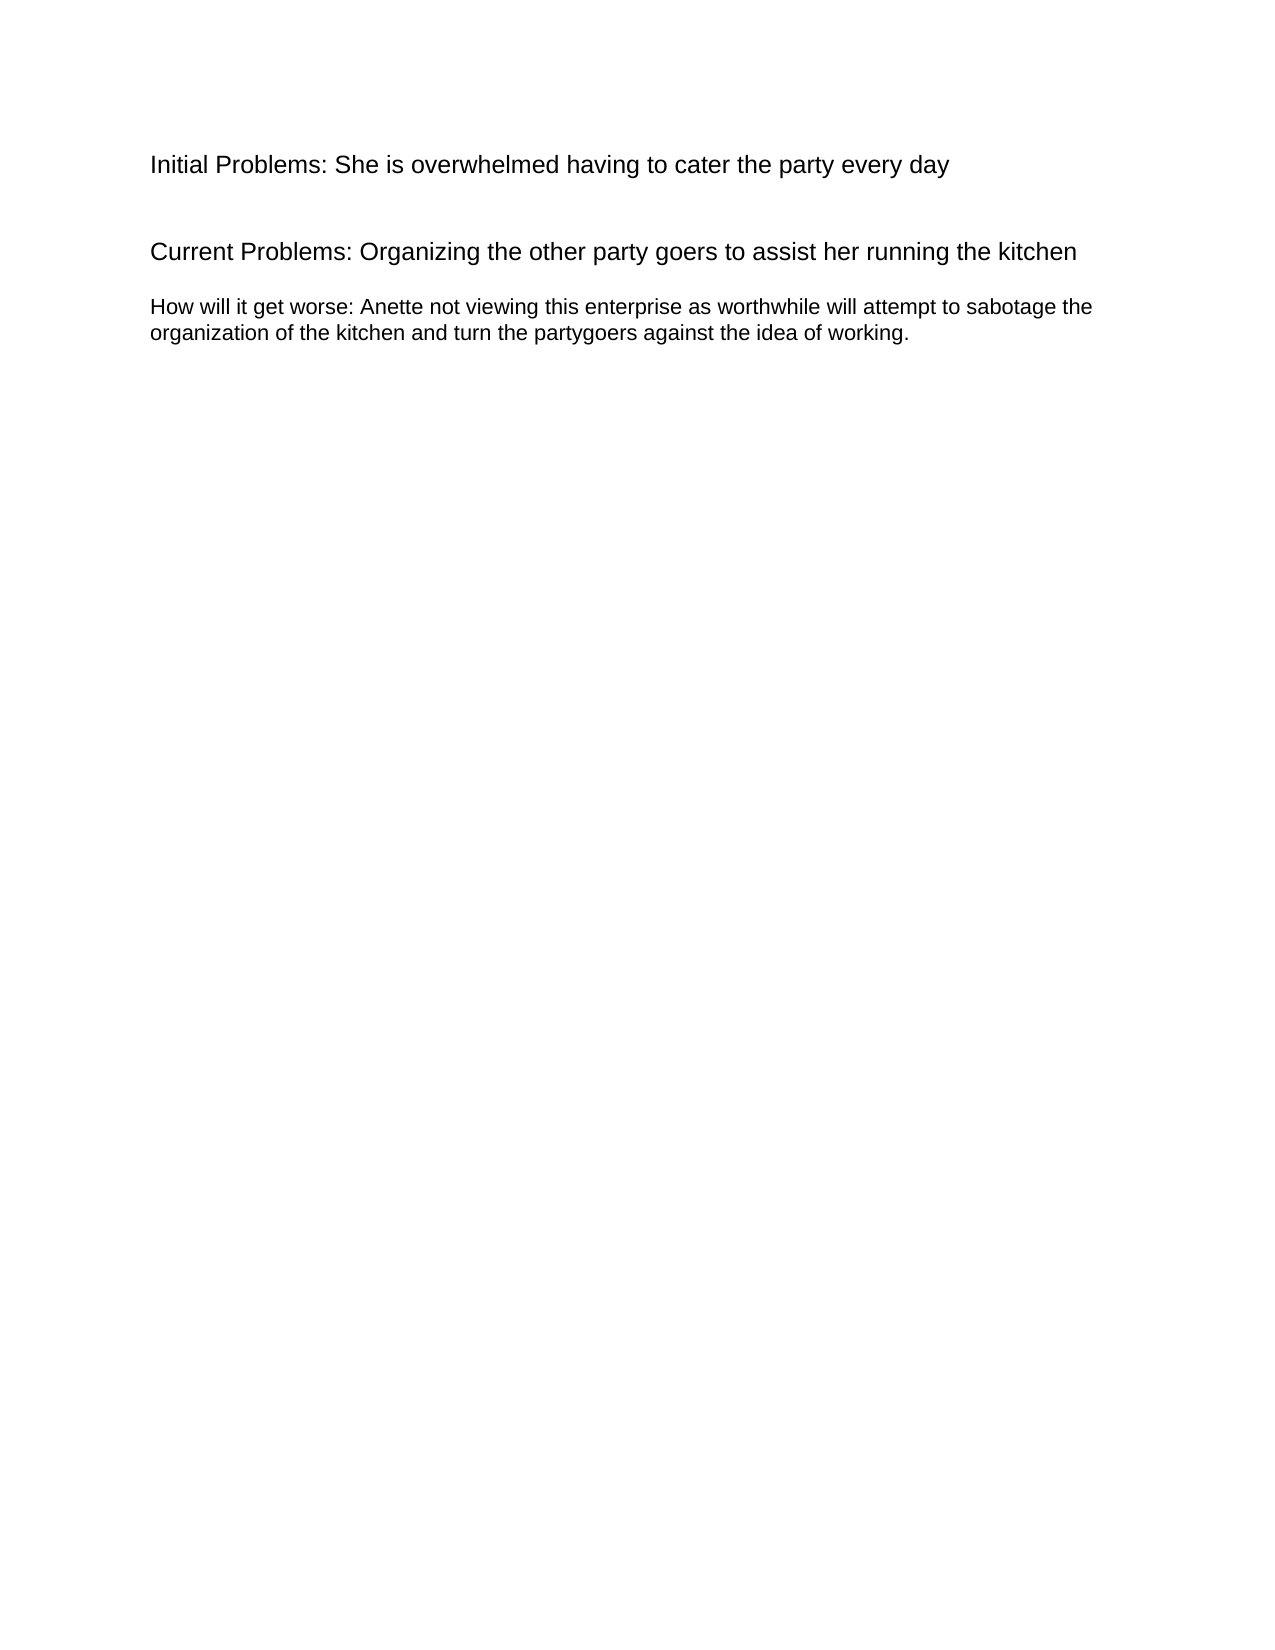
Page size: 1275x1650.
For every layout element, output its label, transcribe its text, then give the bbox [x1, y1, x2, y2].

text Initial Problems: She is overwhelmed having to cater the party every day [150, 150, 1125, 179]
text How will it get worse: Anette not viewing this enterprise as worthwhile will attempt to sabotage the organization of the kitchen and turn the partygoers against the idea of working. [150, 294, 1125, 344]
text Current Problems: Organizing the other party goers to assist her running the kitchen [150, 237, 1125, 265]
